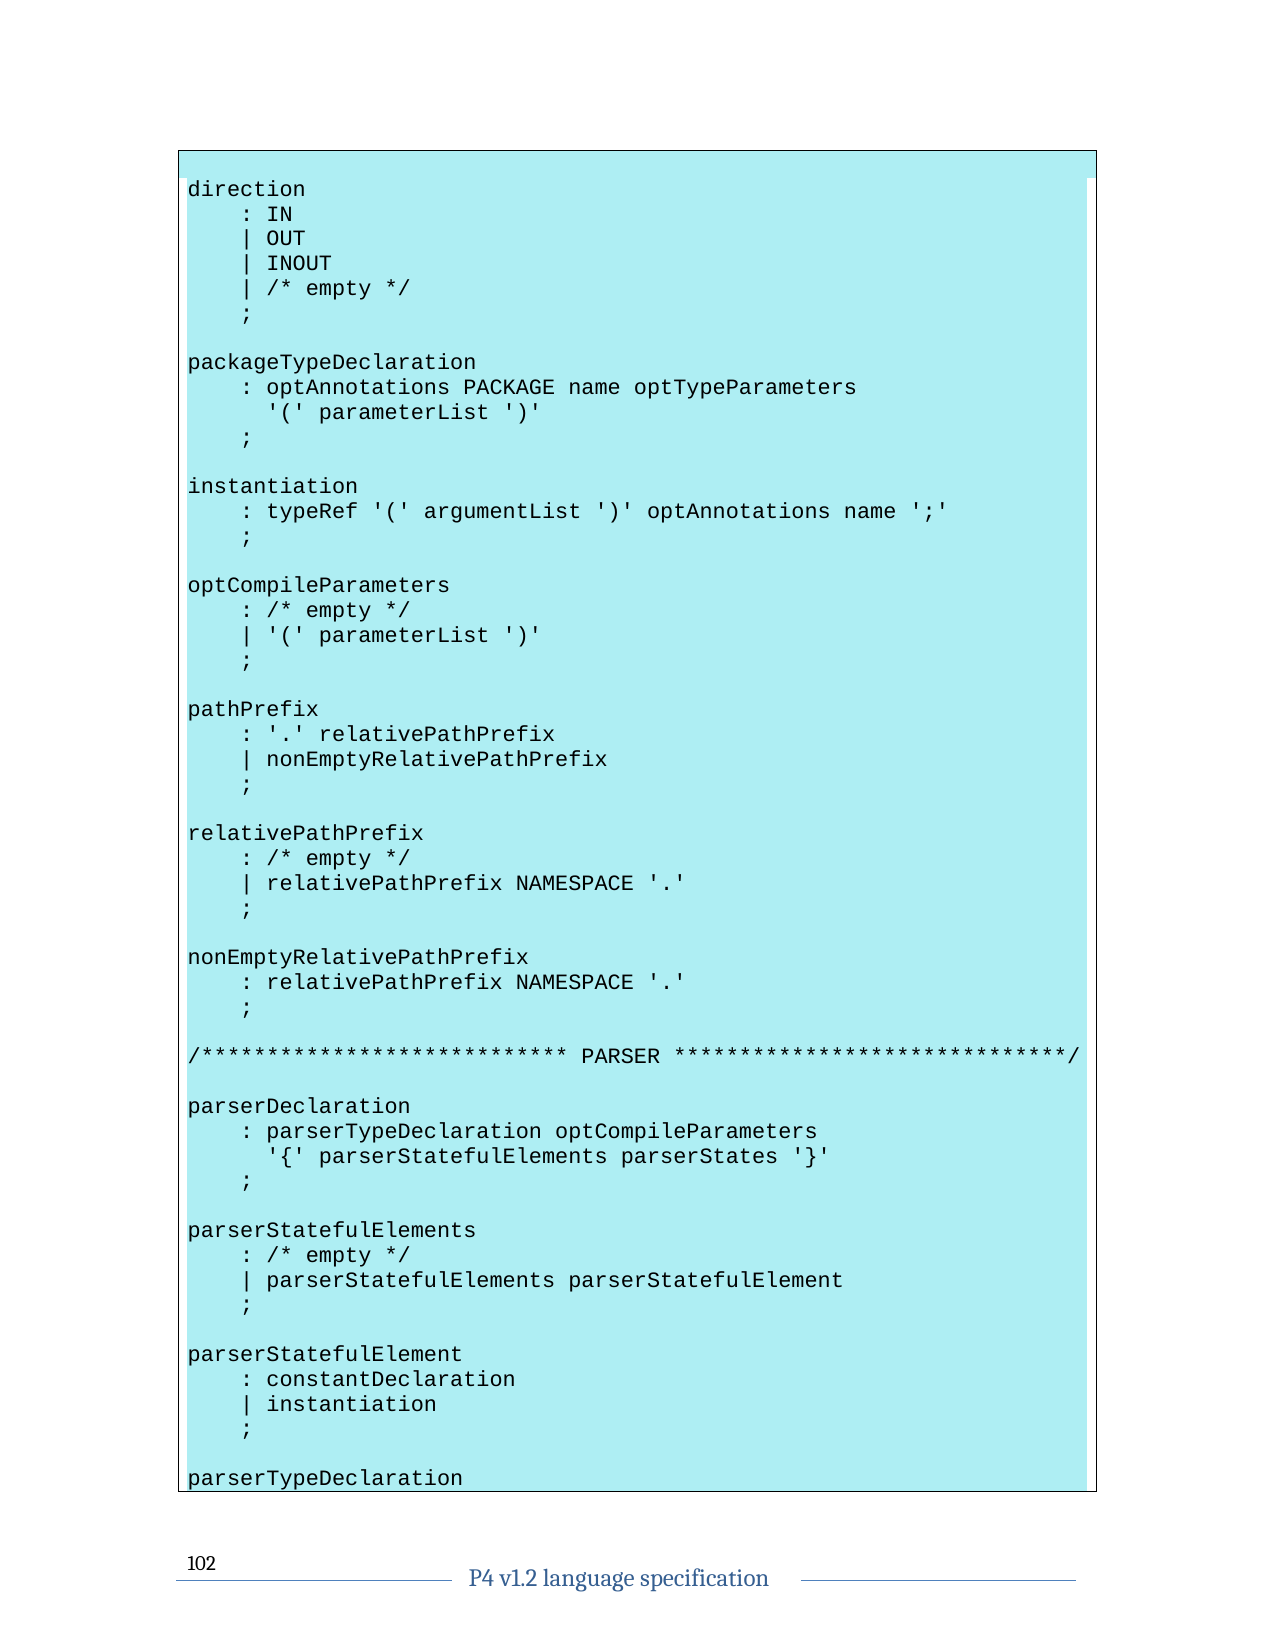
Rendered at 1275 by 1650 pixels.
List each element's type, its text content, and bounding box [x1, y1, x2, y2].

text | INOUT [187, 252, 1087, 277]
text | nonEmptyRelativePathPrefix [187, 748, 1087, 773]
text relativePathPrefix [187, 822, 1087, 847]
text ; [187, 897, 1087, 922]
text : parserTypeDeclaration optCompileParameters '{' parserStatefulElements parserStates '}' [187, 1120, 1087, 1169]
text : optAnnotations PACKAGE name optTypeParameters '(' parameterList ')' [187, 376, 1087, 426]
text packageTypeDeclaration [187, 351, 1087, 376]
text | OUT [187, 227, 1087, 252]
text optCompileParameters [187, 574, 1087, 599]
text ; [187, 426, 1087, 451]
text ; [187, 1293, 1087, 1318]
text : IN [187, 203, 1087, 227]
text pathPrefix [187, 698, 1087, 723]
text : /* empty */ [187, 1244, 1087, 1269]
text instantiation [187, 475, 1087, 500]
text ; [187, 1169, 1087, 1194]
text | /* empty */ [187, 277, 1087, 302]
text | instantiation [187, 1393, 1087, 1417]
text ; [187, 302, 1087, 327]
text : constantDeclaration [187, 1368, 1087, 1393]
text : typeRef '(' argumentList ')' optAnnotations name ';' [187, 500, 1087, 525]
text parserStatefulElements [187, 1219, 1087, 1244]
text | '(' parameterList ')' [187, 624, 1087, 649]
text ; [187, 1417, 1087, 1442]
text ; [187, 996, 1087, 1021]
text ; [187, 525, 1087, 550]
text | relativePathPrefix NAMESPACE '.' [187, 872, 1087, 897]
text parserStatefulElement [187, 1343, 1087, 1368]
text : /* empty */ [187, 599, 1087, 624]
text : relativePathPrefix NAMESPACE '.' [187, 971, 1087, 996]
text : '.' relativePathPrefix [187, 723, 1087, 748]
text ; [187, 649, 1087, 674]
text nonEmptyRelativePathPrefix [187, 946, 1087, 971]
text : /* empty */ [187, 847, 1087, 872]
text parserDeclaration [187, 1095, 1087, 1120]
text direction [187, 178, 1087, 203]
text parserTypeDeclaration [187, 1467, 1087, 1491]
text ; [187, 773, 1087, 798]
text /**************************** PARSER ******************************/ [187, 1046, 1087, 1070]
text | parserStatefulElements parserStatefulElement [187, 1269, 1087, 1293]
